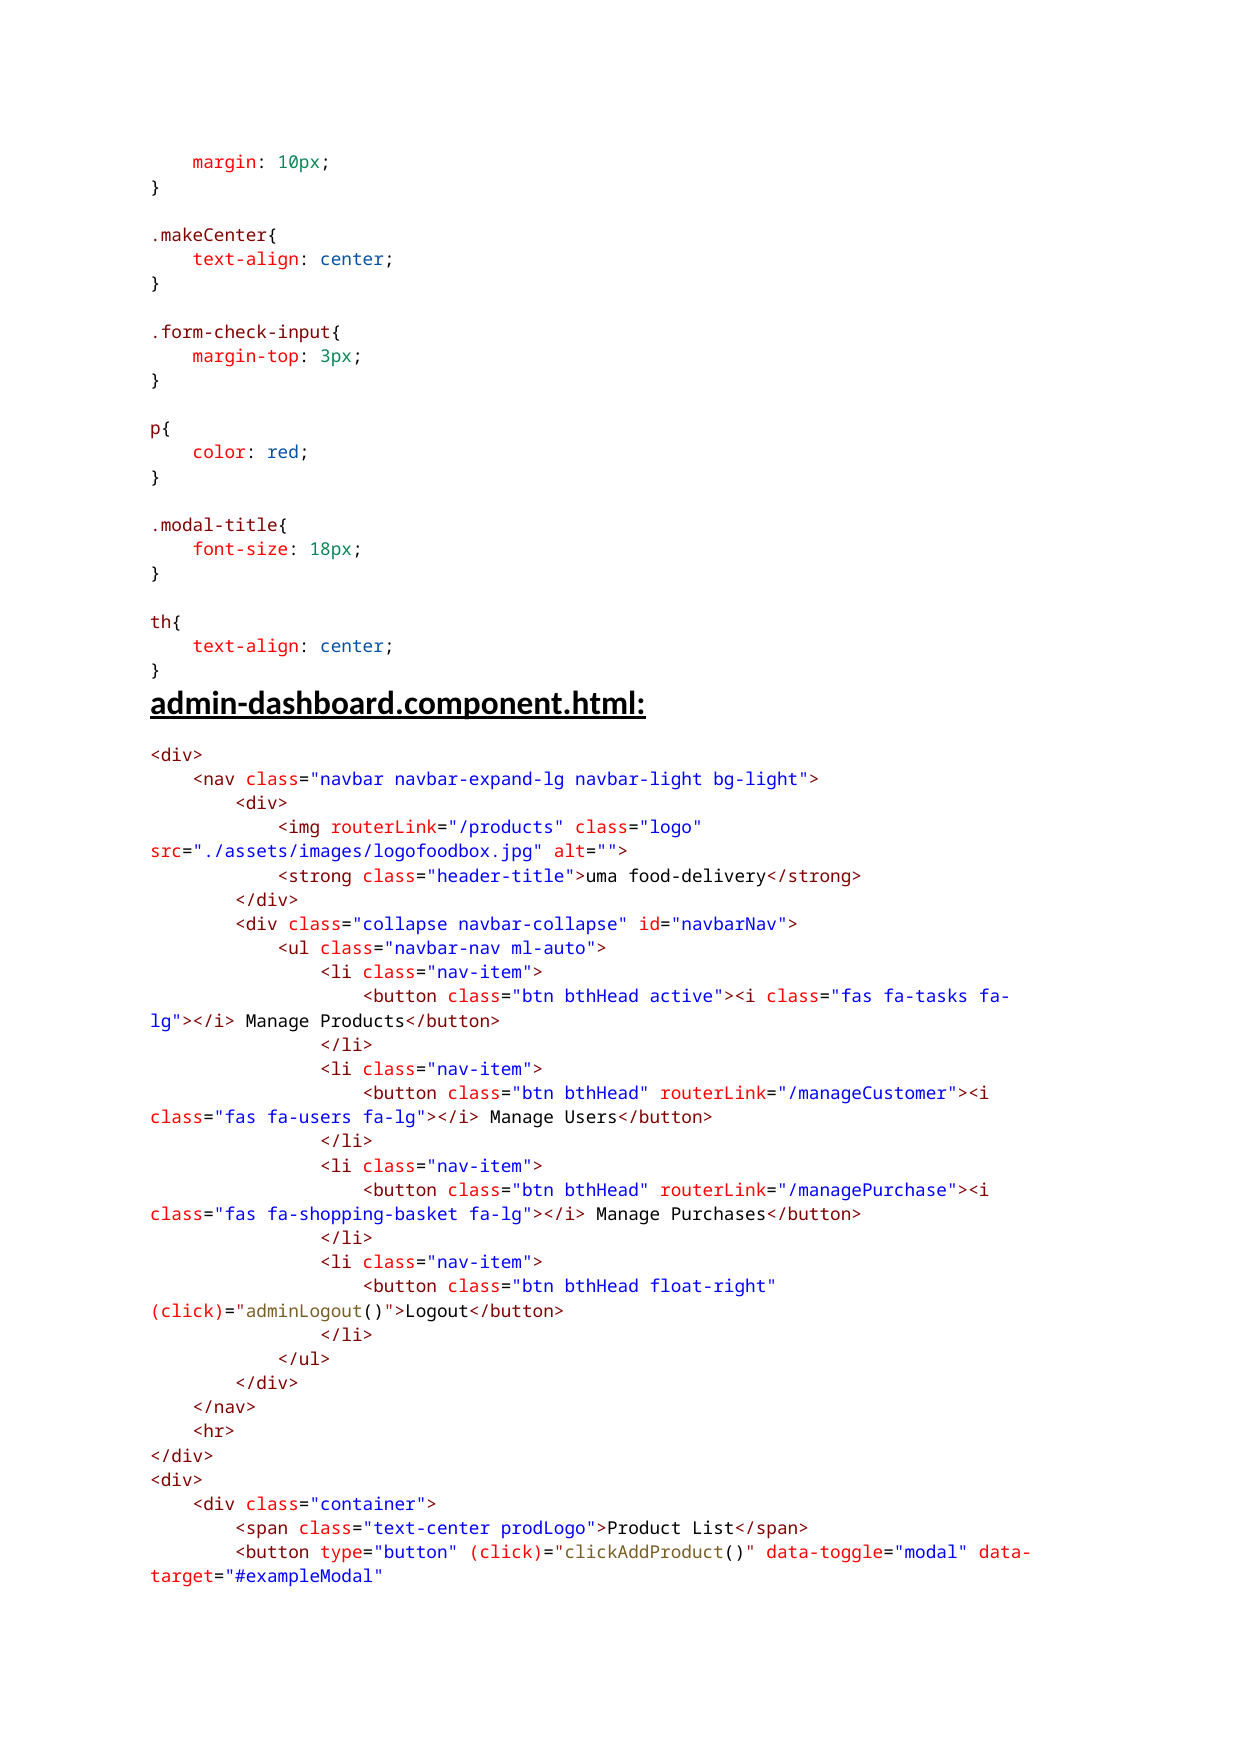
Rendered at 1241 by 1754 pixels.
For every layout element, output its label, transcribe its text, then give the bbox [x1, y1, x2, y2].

text <li class="nav-item"> [150, 1056, 1090, 1081]
text .makeCenter{ [150, 222, 1090, 247]
text .form-check-input{ [150, 319, 1090, 343]
text font-size: 18px; [150, 537, 1090, 561]
text <ul class="navbar-nav ml-auto"> [150, 936, 1090, 960]
text <button class="btn bthHead float-right" (click)="adminLogout()">Logout</button> [150, 1274, 1090, 1322]
text color: red; [150, 440, 1090, 464]
text .modal-title{ [150, 512, 1090, 537]
text </li> [150, 1226, 1090, 1250]
text } [150, 561, 1090, 585]
text </nav> [150, 1395, 1090, 1419]
text <li class="nav-item"> [150, 960, 1090, 984]
text text-align: center; [150, 633, 1090, 657]
text p{ [150, 416, 1090, 440]
text <li class="nav-item"> [150, 1153, 1090, 1177]
text <img routerLink="/products" class="logo" src="./assets/images/logofoodbox.jpg" alt=""> [150, 815, 1090, 863]
text admin-dashboard.component.html: [150, 682, 1090, 722]
text <div> [150, 742, 1090, 766]
text <hr> [150, 1419, 1090, 1443]
text <li class="nav-item"> [150, 1250, 1090, 1274]
text <button class="btn bthHead" routerLink="/managePurchase"><i class="fas fa-shopping-basket fa-lg"></i> Manage Purchases</button> [150, 1177, 1090, 1226]
text <button class="btn bthHead" routerLink="/manageCustomer"><i class="fas fa-users fa-lg"></i> Manage Users</button> [150, 1081, 1090, 1129]
text </li> [150, 1322, 1090, 1346]
text } [150, 367, 1090, 392]
text margin: 10px; [150, 150, 1090, 174]
text <span class="text-center prodLogo">Product List</span> [150, 1516, 1090, 1540]
text text-align: center; [150, 247, 1090, 271]
text <div class="collapse navbar-collapse" id="navbarNav"> [150, 911, 1090, 936]
text </div> [150, 1443, 1090, 1467]
text } [150, 464, 1090, 488]
text margin-top: 3px; [150, 343, 1090, 367]
text </li> [150, 1032, 1090, 1056]
text </li> [150, 1129, 1090, 1153]
text <button class="btn bthHead active"><i class="fas fa-tasks fa-lg"></i> Manage Products</button> [150, 984, 1090, 1032]
text <div class="container"> [150, 1491, 1090, 1516]
text <button type="button" (click)="clickAddProduct()" data-toggle="modal" data-target="#exampleModal" [150, 1540, 1090, 1588]
text } [150, 174, 1090, 198]
text <div> [150, 791, 1090, 815]
text </div> [150, 887, 1090, 911]
text </div> [150, 1371, 1090, 1395]
text </ul> [150, 1346, 1090, 1371]
text <strong class="header-title">uma food-delivery</strong> [150, 863, 1090, 887]
text <nav class="navbar navbar-expand-lg navbar-light bg-light"> [150, 766, 1090, 791]
text th{ [150, 609, 1090, 633]
text } [150, 657, 1090, 682]
text <div> [150, 1467, 1090, 1491]
text } [150, 271, 1090, 295]
